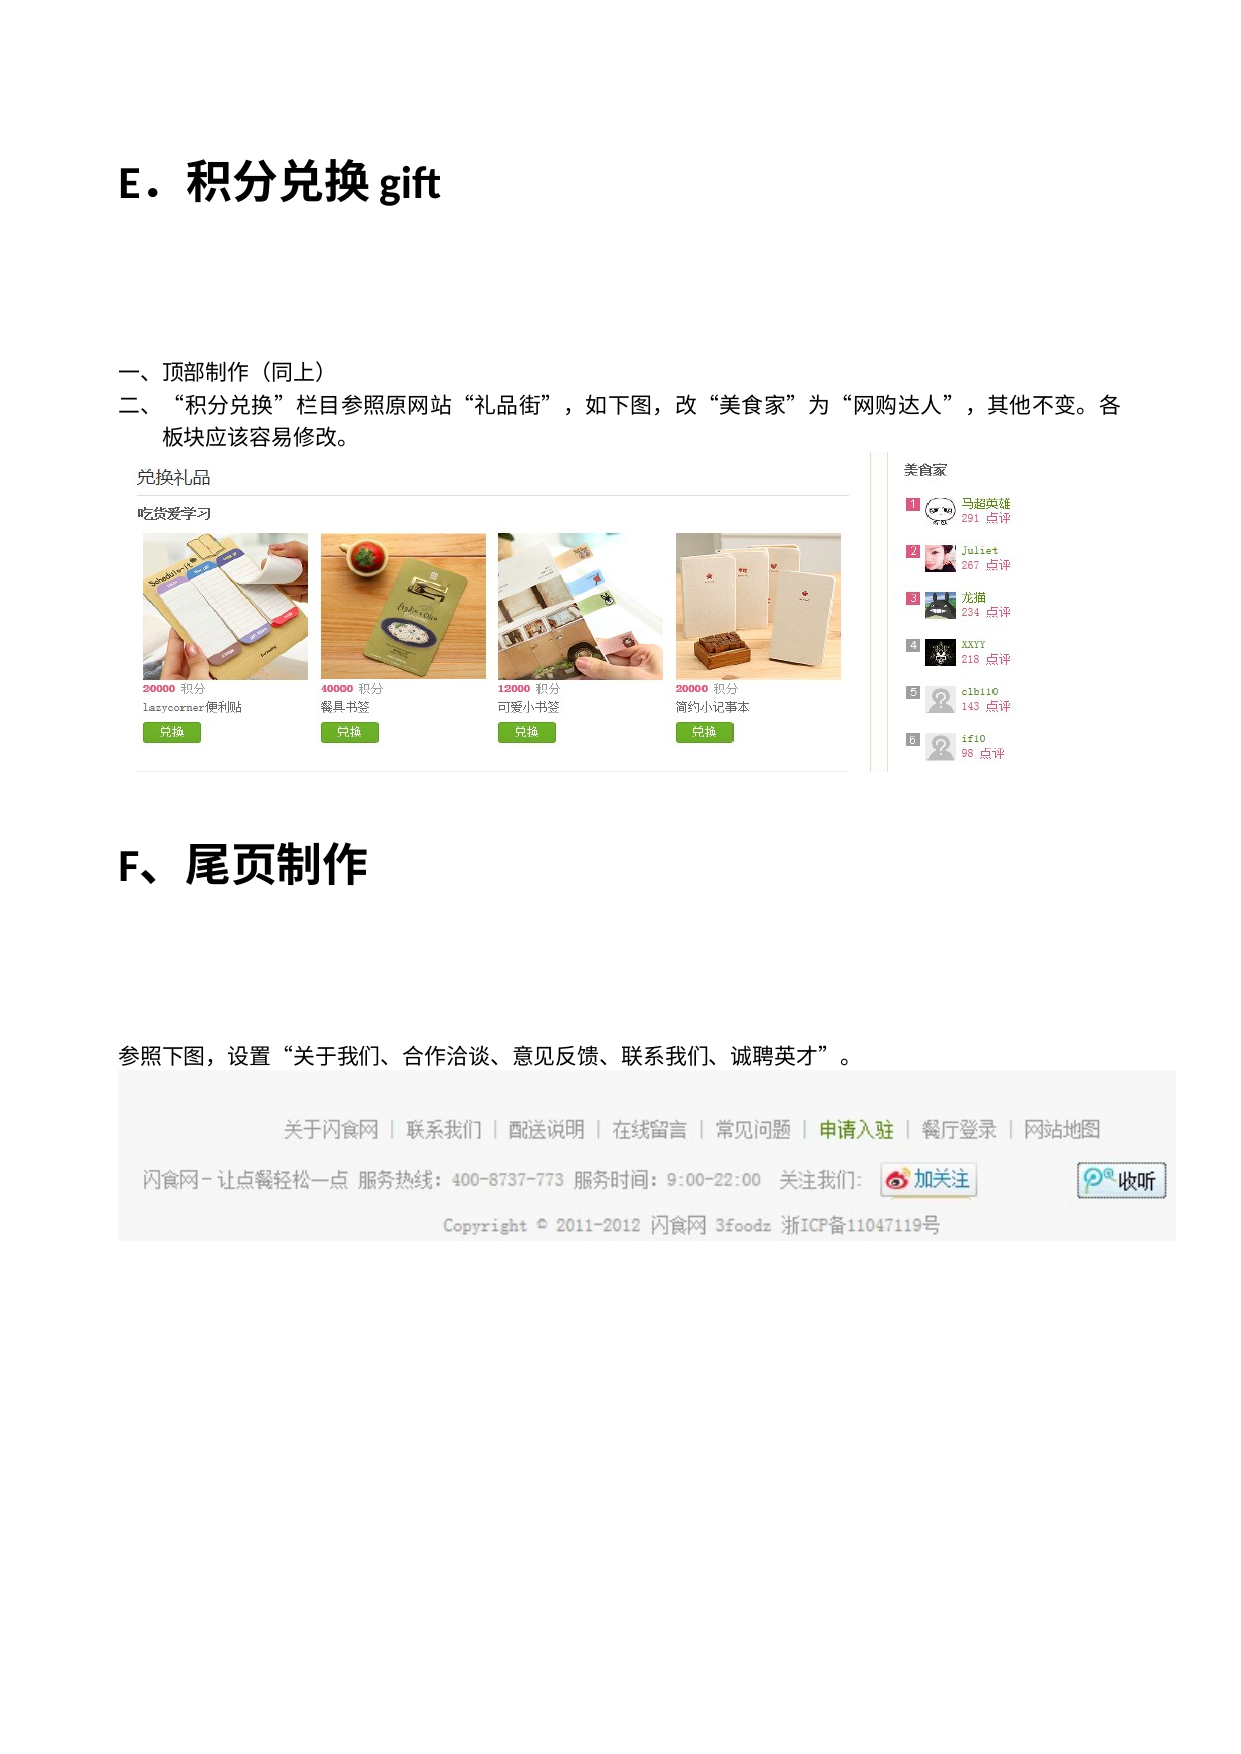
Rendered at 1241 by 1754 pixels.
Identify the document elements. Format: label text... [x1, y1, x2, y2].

picture [118, 1070, 1176, 1241]
subtitle F、尾页制作 [118, 813, 1122, 910]
text 一、顶部制作（同上） [118, 355, 1122, 387]
text 二、“积分兑换”栏目参照原网站“礼品街”，如下图，改“美食家”为“网购达人”，其他不变。各板块应该容易修改。 [118, 387, 1122, 452]
text 参照下图，设置“关于我们、合作洽谈、意见反馈、联系我们、诚聘英才”。 [118, 1038, 1122, 1070]
subtitle E．积分兑换gift [118, 129, 1122, 227]
picture [118, 452, 1123, 772]
